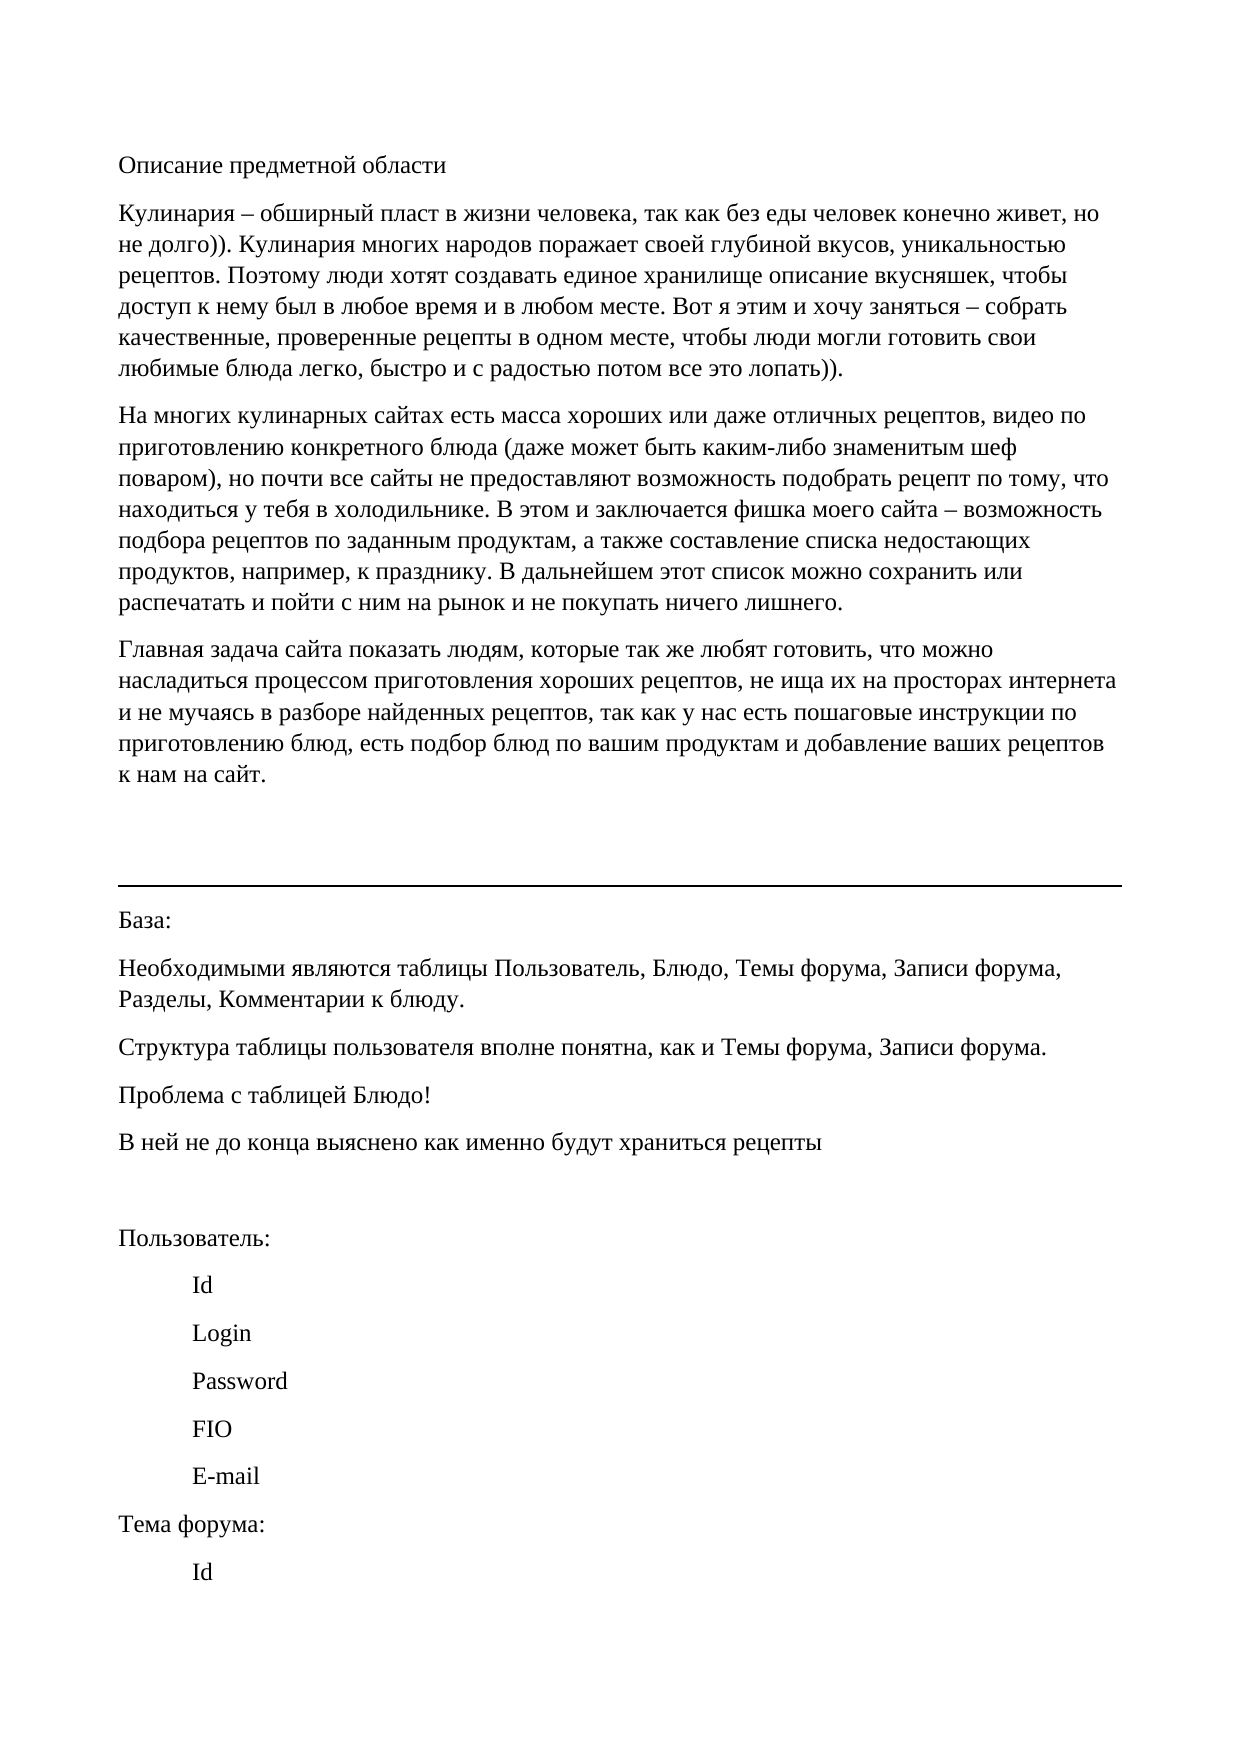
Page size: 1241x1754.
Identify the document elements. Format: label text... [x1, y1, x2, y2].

text Главная задача сайта показать людям, которые так же любят готовить, что можно насладиться процессом приготовления хороших рецептов, не ища их на просторах интернета и не мучаясь в разборе найденных рецептов, так как у нас есть пошаговые инструкции по приготовлению блюд, есть подбор блюд по вашим продуктам и добавление ваших рецептов к нам на сайт. [118, 634, 1122, 787]
text Id [118, 1271, 1122, 1299]
text В ней не до конца выяснено как именно будут храниться рецепты [118, 1127, 1122, 1156]
text Тема форума: [118, 1509, 1122, 1538]
text FIO [118, 1414, 1122, 1442]
text E-mail [118, 1461, 1122, 1490]
text Описание предметной области [118, 150, 1122, 179]
text Password [118, 1366, 1122, 1395]
text Пользователь: [118, 1223, 1122, 1252]
text На многих кулинарных сайтах есть масса хороших или даже отличных рецептов, видео по приготовлению конкретного блюда (даже может быть каким-либо знаменитым шеф поваром), но почти все сайты не предоставляют возможность подобрать рецепт по тому, что находиться у тебя в холодильнике. В этом и заключается фишка моего сайта – возможность подбора рецептов по заданным продуктам, а также составление списка недостающих продуктов, например, к празднику. В дальнейшем этот список можно сохранить или распечатать и пойти с ним на рынок и не покупать ничего лишнего. [118, 401, 1122, 616]
text Структура таблицы пользователя вполне понятна, как и Темы форума, Записи форума. [118, 1032, 1122, 1061]
text Проблема с таблицей Блюдо! [118, 1080, 1122, 1108]
text Необходимыми являются таблицы Пользователь, Блюдо, Темы форума, Записи форума, Разделы, Комментарии к блюду. [118, 953, 1122, 1013]
text База: [118, 906, 1122, 934]
text Кулинария – обширный пласт в жизни человека, так как без еды человек конечно живет, но не долго)). Кулинария многих народов поражает своей глубиной вкусов, уникальностью рецептов. Поэтому люди хотят создавать единое хранилище описание вкусняшек, чтобы доступ к нему был в любое время и в любом месте. Вот я этим и хочу заняться – собрать качественные, проверенные рецепты в одном месте, чтобы люди могли готовить свои любимые блюда легко, быстро и с радостью потом все это лопать)). [118, 198, 1122, 382]
text Login [118, 1318, 1122, 1347]
text Id [118, 1557, 1122, 1586]
